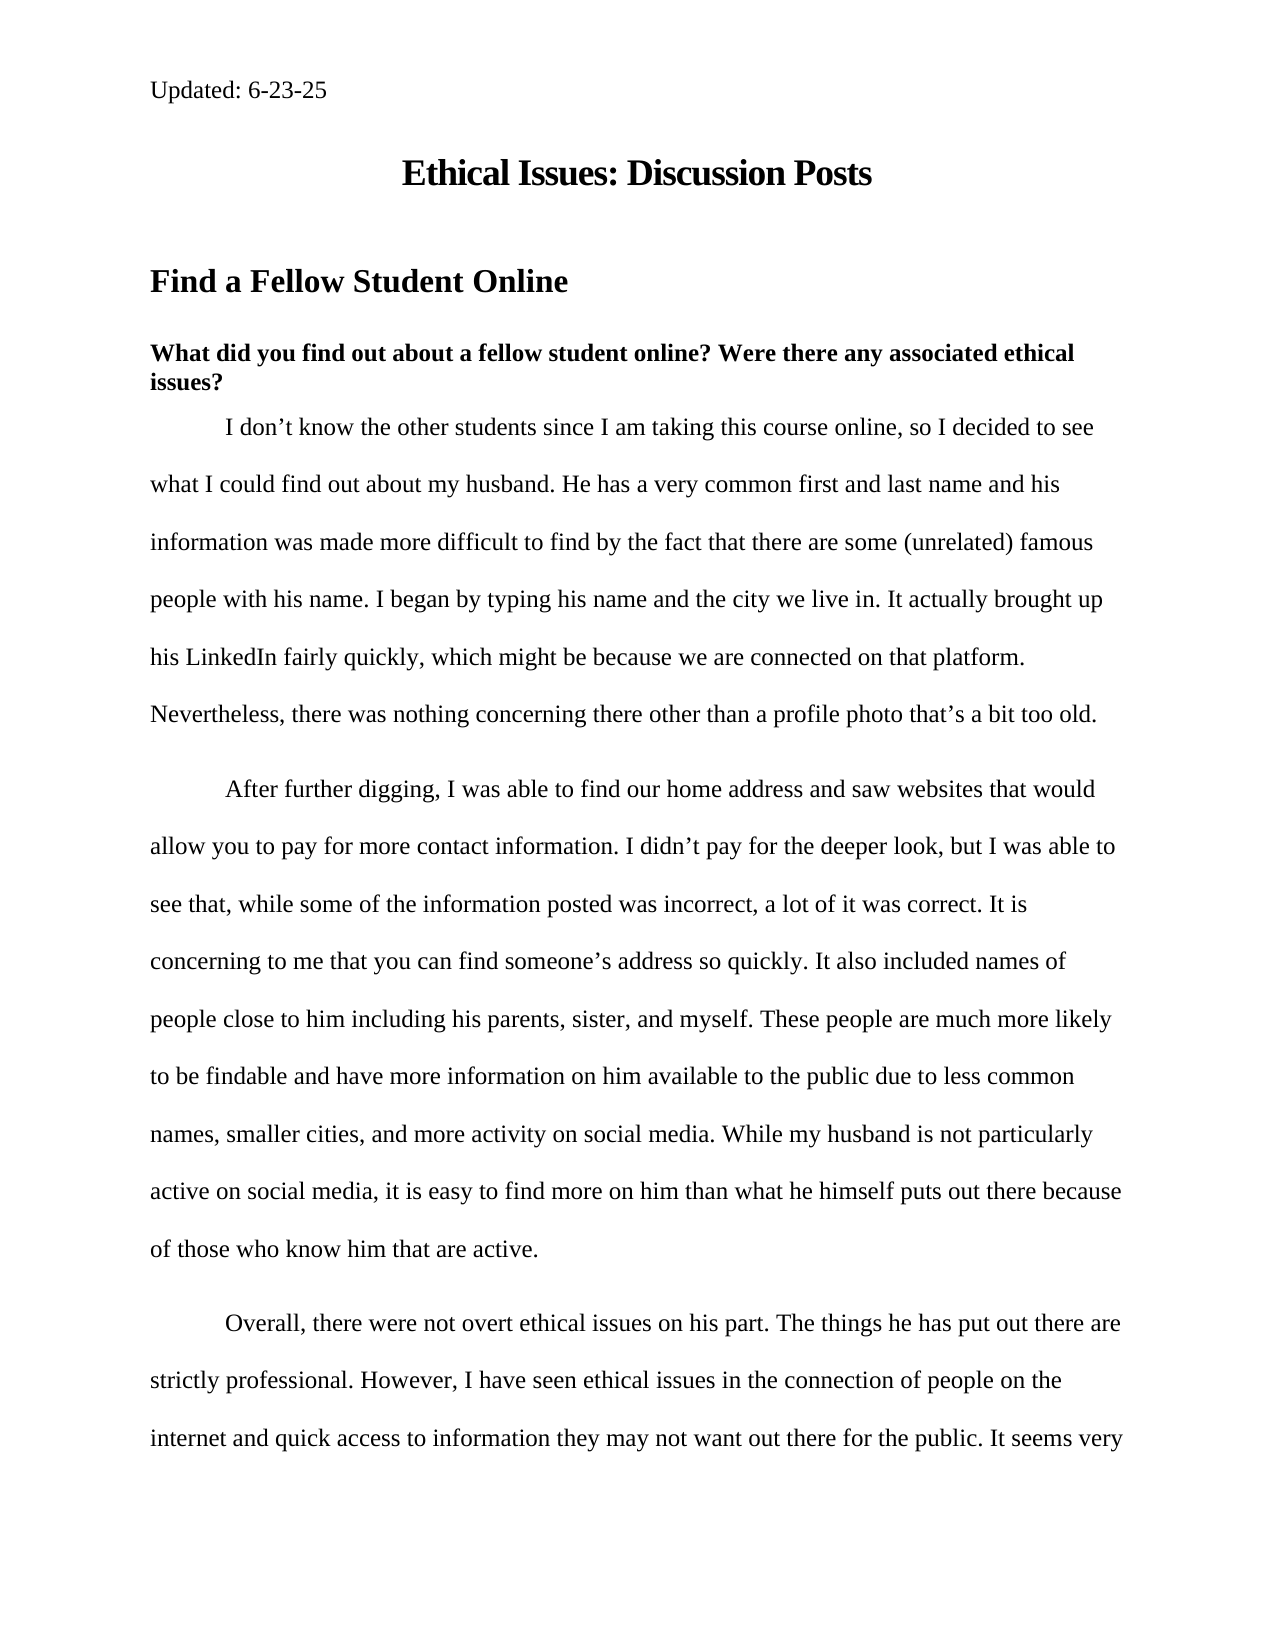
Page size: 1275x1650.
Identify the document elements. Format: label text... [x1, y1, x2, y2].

text What did you find out about a fellow student online? Were there any associated ethical issues? [150, 338, 1125, 395]
text I don’t know the other students since I am taking this course online, so I decided to see what I could find out about my husband. He has a very common first and last name and his information was made more difficult to find by the fact that there are some (unrelated) famous people with his name. I began by typing his name and the city we live in. It actually brought up his LinkedIn fairly quickly, which might be because we are connected on that platform. Nevertheless, there was nothing concerning there other than a profile photo that’s a bit too old. [150, 412, 1125, 728]
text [150, 1308, 1125, 1452]
title Ethical Issues: Discussion Posts [150, 150, 1125, 193]
subtitle Find a Fellow Student Online [150, 261, 1125, 299]
text After further digging, I was able to find our home address and saw websites that would allow you to pay for more contact information. I didn’t pay for the deeper look, but I was able to see that, while some of the information posted was incorrect, a lot of it was correct. It is concerning to me that you can find someone’s address so quickly. It also included names of people close to him including his parents, sister, and myself. These people are much more likely to be findable and have more information on him available to the public due to less common names, smaller cities, and more activity on social media. While my husband is not particularly active on social media, it is easy to find more on him than what he himself puts out there because of those who know him that are active. [150, 774, 1125, 1262]
